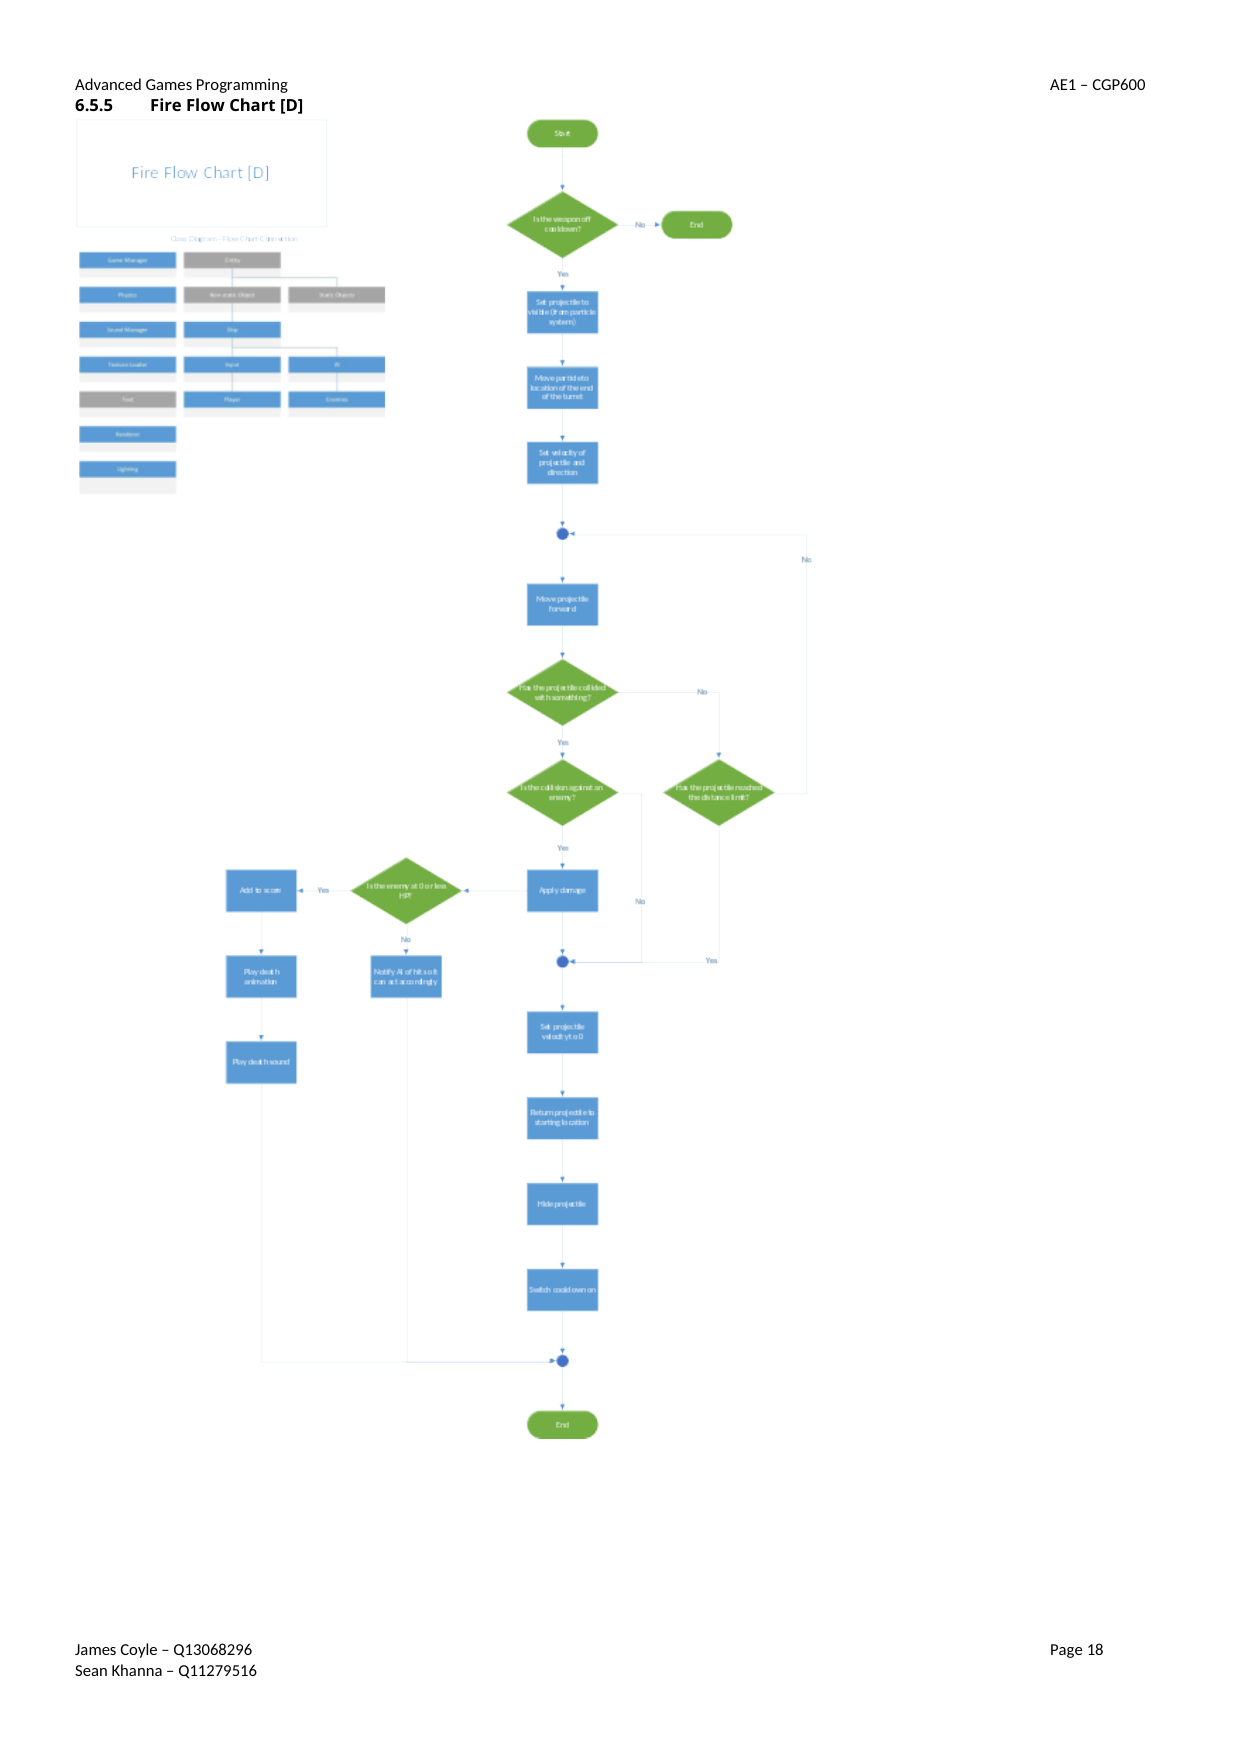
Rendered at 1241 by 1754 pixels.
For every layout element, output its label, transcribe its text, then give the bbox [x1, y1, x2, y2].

subtitle Fire Flow Chart [D] [75, 94, 1165, 117]
